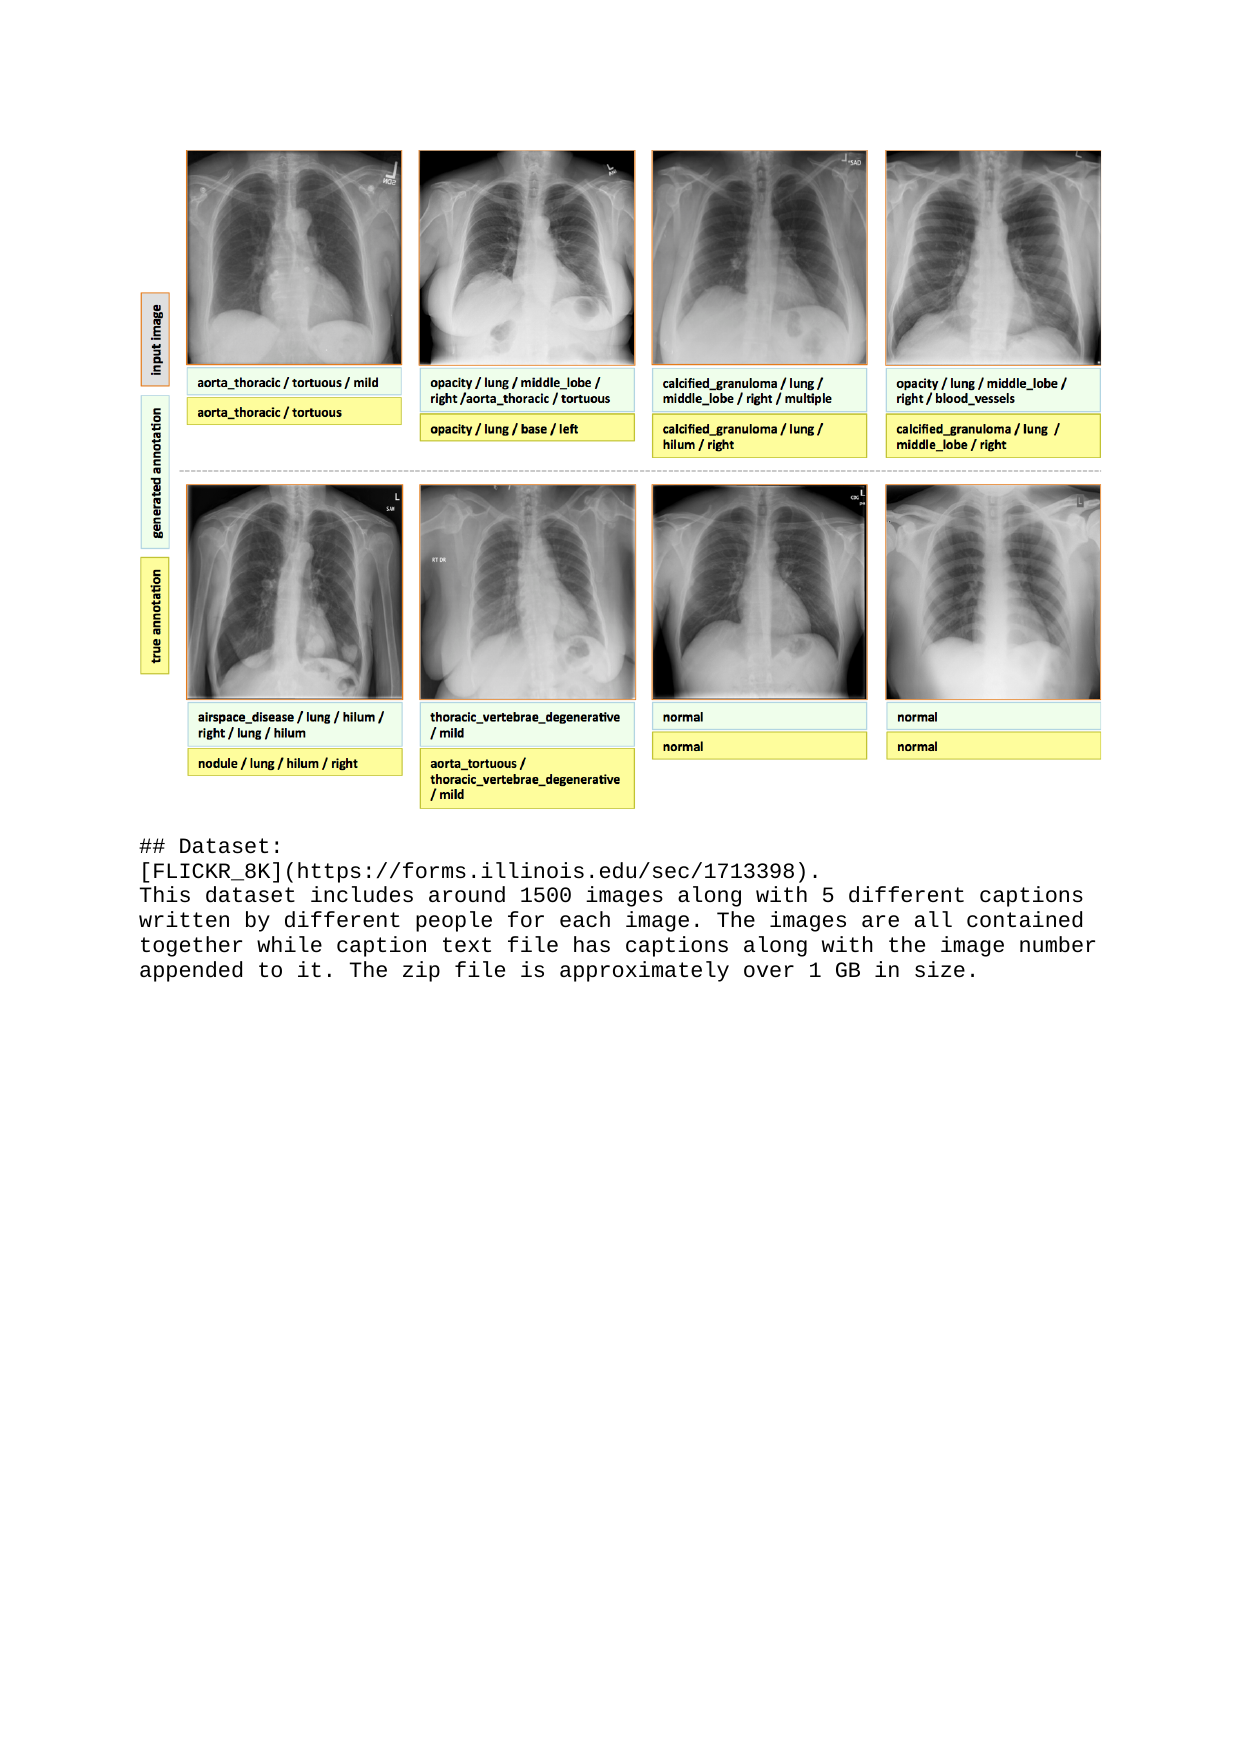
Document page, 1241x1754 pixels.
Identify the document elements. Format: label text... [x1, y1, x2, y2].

text [FLICKR_8K](https://forms.illinois.edu/sec/1713398). [139, 860, 1101, 885]
text This dataset includes around 1500 images along with 5 different captions written by different people for each image. The images are all contained together while caption text file has captions along with the image number appended to it. The zip file is approximately over 1 GB in size. [139, 885, 1101, 984]
picture [138, 150, 1102, 811]
text ## Dataset: [139, 835, 1101, 860]
